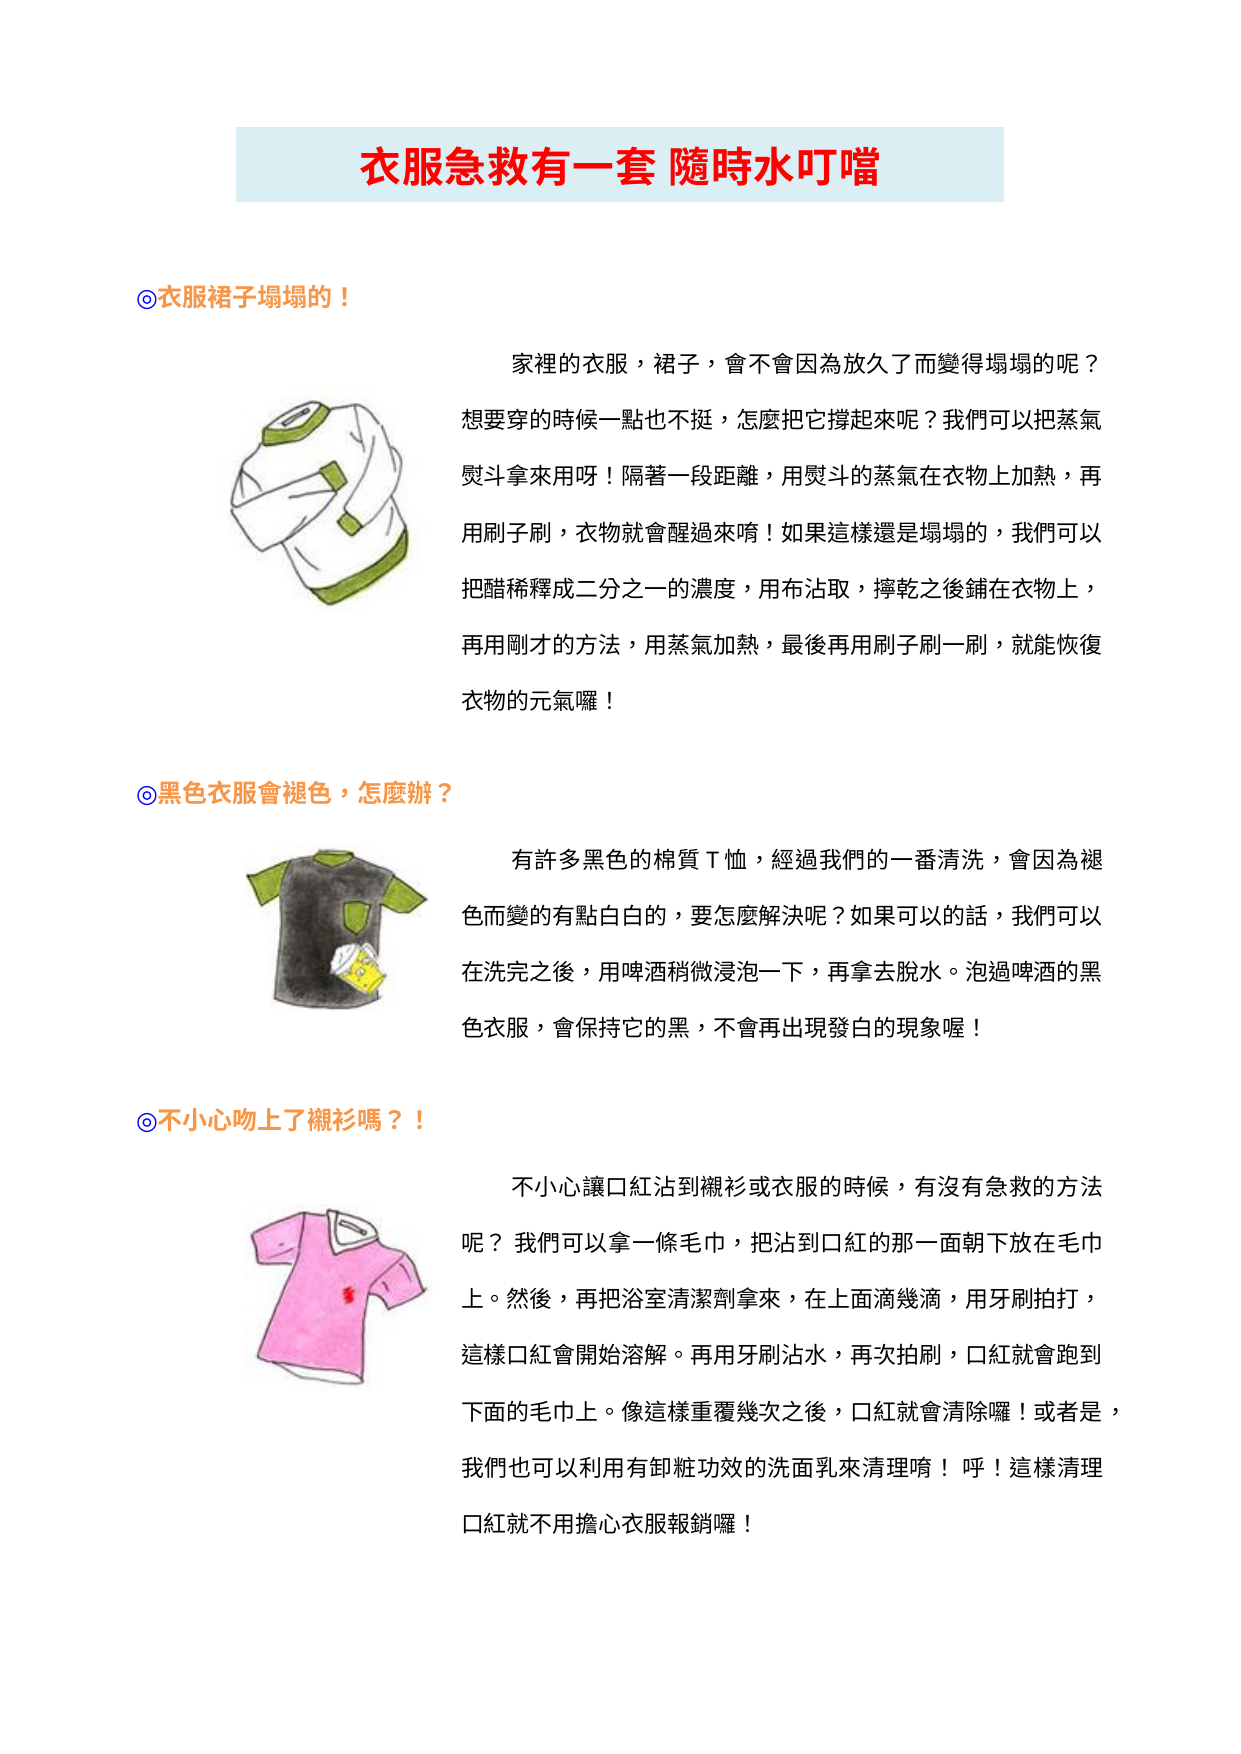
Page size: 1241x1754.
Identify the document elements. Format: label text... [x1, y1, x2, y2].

text 衣服急救有一套 隨時水叮噹 [236, 127, 1004, 202]
text ◎衣服裙子塌塌的！ [136, 277, 1104, 314]
text 有許多黑色的棉質T恤，經過我們的一番清洗，會因為褪色而變的有點白白的，要怎麼解決呢？如果可以的話，我們可以在洗完之後，用啤酒稍微浸泡一下，再拿去脫水。泡過啤酒的黑色衣服，會保持它的黑，不會再出現發白的現象喔！ [461, 839, 1104, 1046]
picture [245, 1204, 433, 1391]
text ◎不小心吻上了襯衫嗎？！ [136, 1100, 1104, 1137]
text 家裡的衣服，裙子，會不會因為放久了而變得塌塌的呢？想要穿的時候一點也不挺，怎麼把它撐起來呢？我們可以把蒸氣熨斗拿來用呀！隔著一段距離，用熨斗的蒸氣在衣物上加熱，再用刷子刷，衣物就會醒過來唷！如果這樣還是塌塌的，我們可以把醋稀釋成二分之一的濃度，用布沾取，擰乾之後鋪在衣物上，再用剛才的方法，用蒸氣加熱，最後再用刷子刷一刷，就能恢復衣物的元氣囉！ [461, 344, 1104, 719]
picture [245, 844, 429, 1011]
text 不小心讓口紅沾到襯衫或衣服的時候，有沒有急救的方法呢？ 我們可以拿一條毛巾，把沾到口紅的那一面朝下放在毛巾上。然後，再把浴室清潔劑拿來，在上面滴幾滴，用牙刷拍打，這樣口紅會開始溶解。再用牙刷沾水，再次拍刷，口紅就會跑到下面的毛巾上。像這樣重覆幾次之後，口紅就會清除囉！或者是，我們也可以利用有卸粧功效的洗面乳來清理唷！ 呼！這樣清理口紅就不用擔心衣服報銷囉！ [461, 1166, 1104, 1541]
picture [218, 385, 442, 615]
text ◎黑色衣服會褪色，怎麼辦？ [136, 773, 1104, 810]
